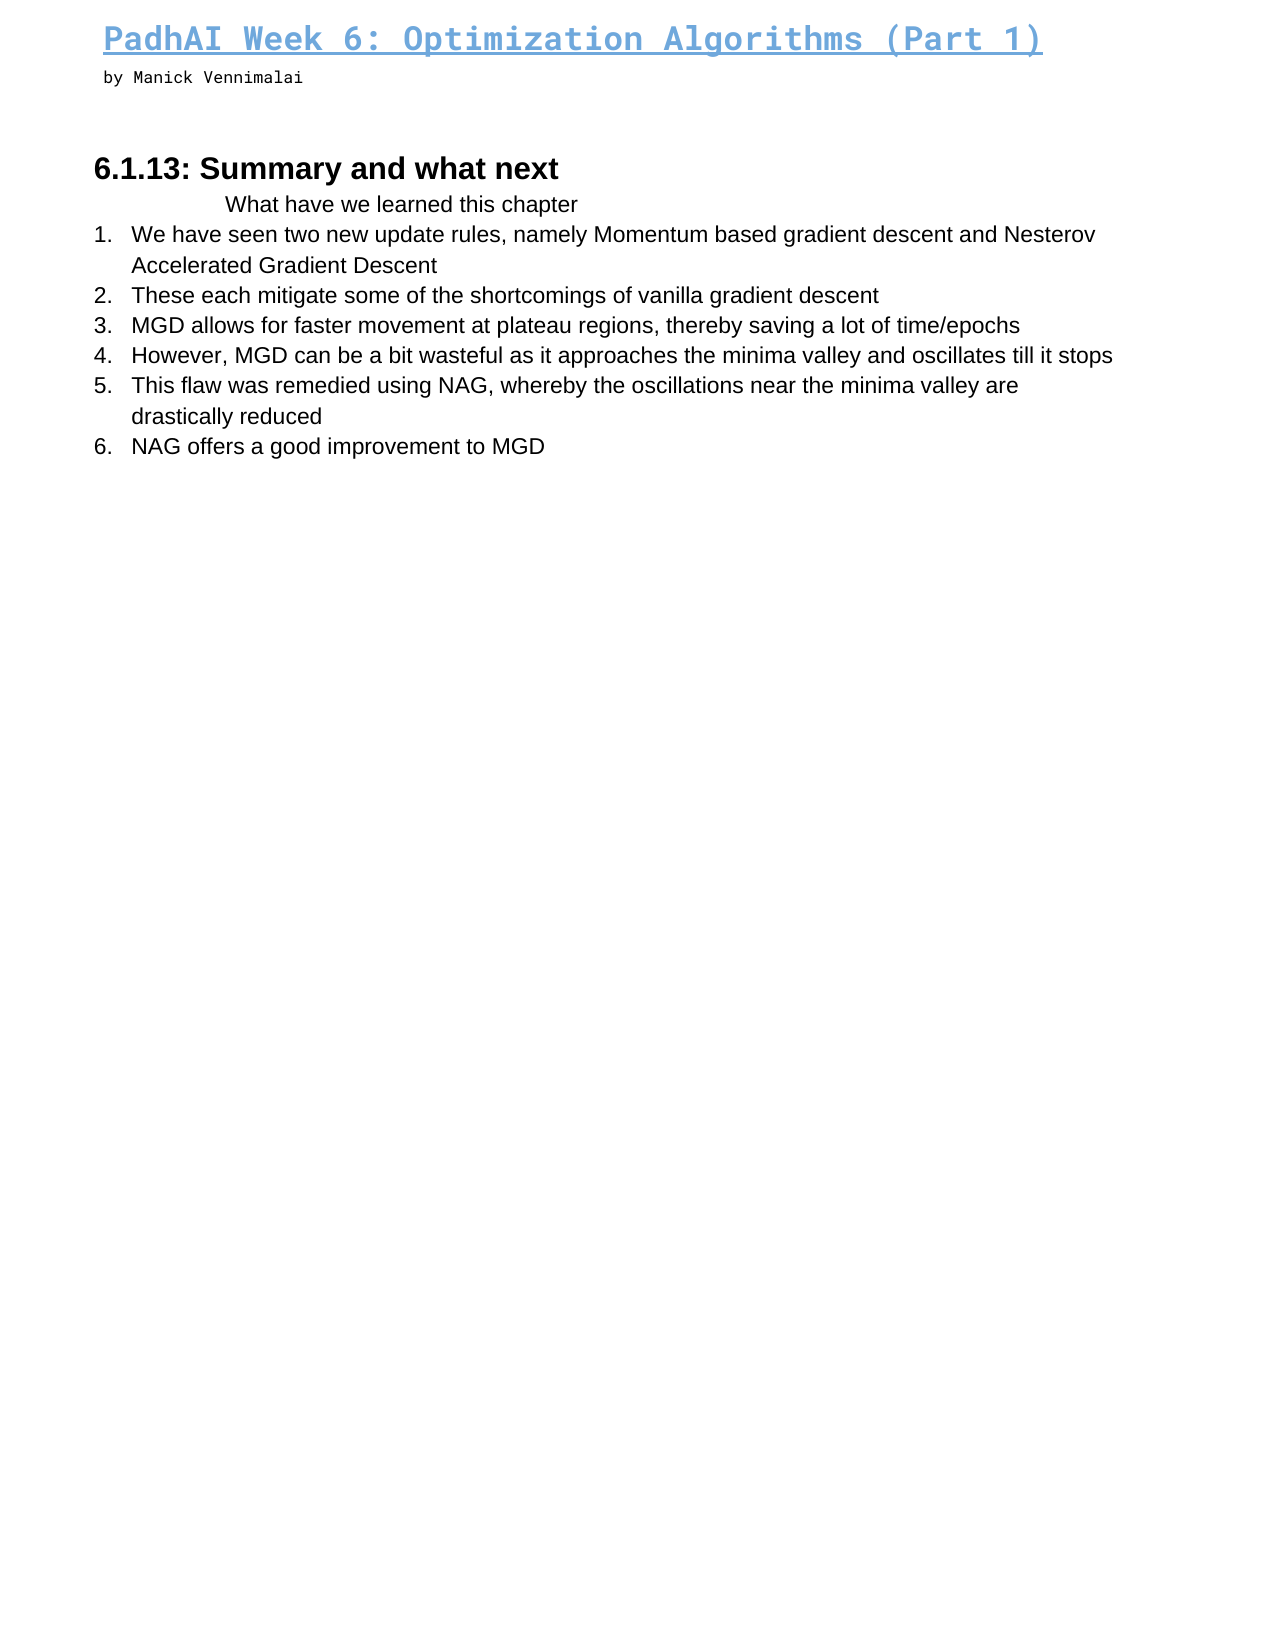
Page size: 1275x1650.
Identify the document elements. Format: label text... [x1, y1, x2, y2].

list These each mitigate some of the shortcomings of vanilla gradient descent [94, 282, 1125, 308]
list However, MGD can be a bit wasteful as it approaches the minima valley and oscillates till it stops [94, 342, 1125, 369]
list MGD allows for faster movement at plateau regions, thereby saving a lot of time/epochs [94, 312, 1125, 338]
text What have we learned this chapter [225, 191, 1125, 218]
subtitle 6.1.13: Summary and what next [94, 150, 1125, 186]
list NAG offers a good improvement to MGD [94, 433, 1125, 459]
list This flaw was remedied using NAG, whereby the oscillations near the minima valley are drastically reduced [94, 372, 1125, 429]
list We have seen two new update rules, namely Momentum based gradient descent and Nesterov Accelerated Gradient Descent [94, 221, 1125, 278]
